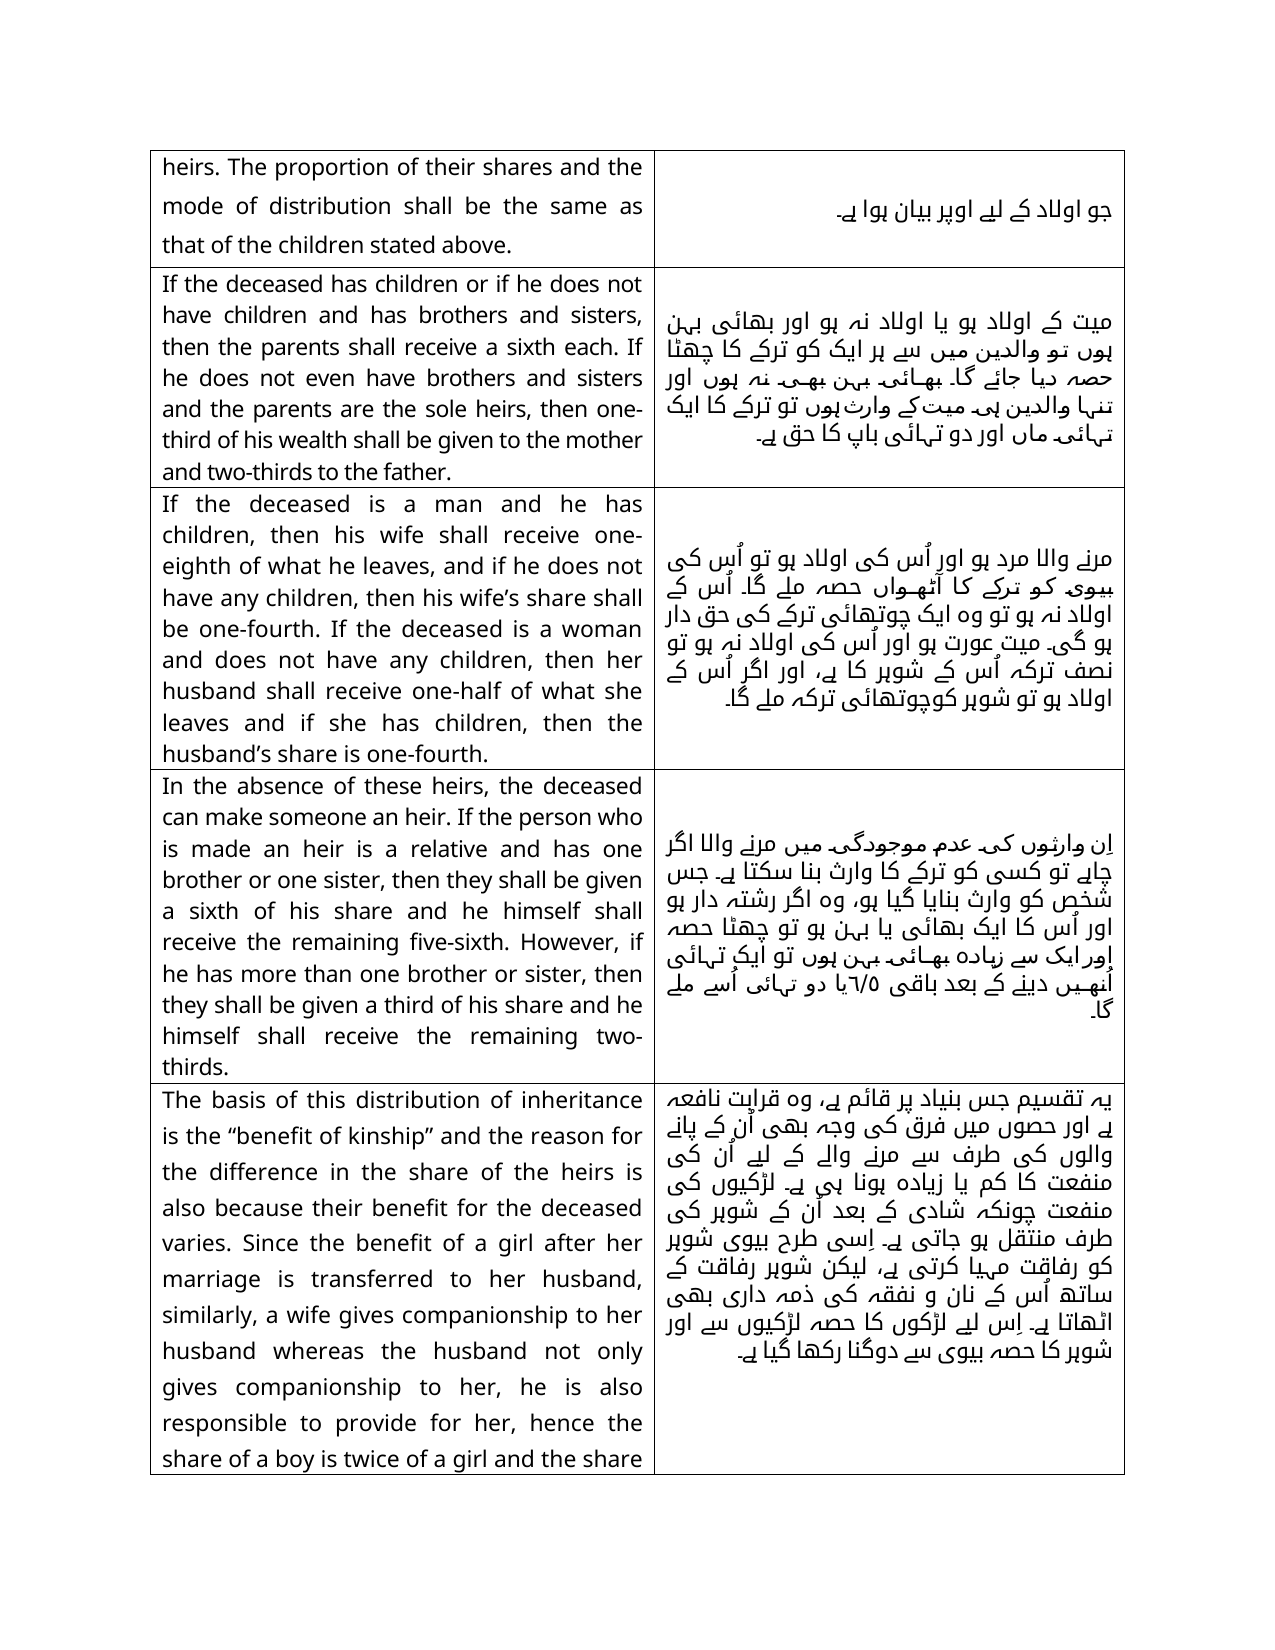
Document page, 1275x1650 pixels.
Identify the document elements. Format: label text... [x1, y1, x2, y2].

table_cell مرنے والا مرد ہو اور اُس کی اولاد ہو تو اُس کی بیوی کو ترکے کا آٹھواں حصہ ملے گا۔ اُس کے اولاد نہ ہو تو وہ ایک چوتھائی ترکے کی حق دار ہو گی۔ میت عورت ہو اور اُس کی اولاد نہ ہو تو نصف ترکہ اُس کے شوہر کا ہے، اور اگر اُس کے اولاد ہو تو شوہر کوچوتھائی ترکہ ملے گا۔ [655, 488, 1124, 769]
table_cell If the deceased is a man and he has children, then his wife shall receive one-eighth of what he leaves, and if he does not have any children, then his wife’s share shall be one-fourth. If the deceased is a woman and does not have any children, then her husband shall receive one-half of what she leaves and if she has children, then the husband’s share is one-fourth. [151, 488, 654, 769]
table_cell If the deceased has children or if he does not have children and has brothers and sisters, then the parents shall receive a sixth each. If he does not even have brothers and sisters and the parents are the sole heirs, then one-third of his wealth shall be given to the mother and two-thirds to the father. [151, 268, 654, 487]
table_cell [151, 151, 654, 267]
table_cell In the absence of these heirs, the deceased can make someone an heir. If the person who is made an heir is a relative and has one brother or one sister, then they shall be given a sixth of his share and he himself shall receive the remaining five-sixth. However, if he has more than one brother or sister, then they shall be given a third of his share and he himself shall receive the remaining two-thirds. [151, 770, 654, 1083]
table_cell میت کے اولاد ہو یا اولاد نہ ہو اور بھائی بہن ہوں تو والدین میں سے ہر ایک کو ترکے کا چھٹا حصہ دیا جائے گا۔ بھائی بہن بھی نہ ہوں اور تنہا والدین ہی میت کے وارث ہوں تو ترکے کا ایک تہائی ماں اور دو تہائی باپ کا حق ہے۔ [655, 268, 1124, 487]
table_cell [151, 1084, 654, 1474]
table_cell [655, 151, 1124, 267]
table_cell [655, 1084, 1124, 1474]
table_cell اِن وارثوں کی عدم موجودگی میں مرنے والا اگر چاہے تو کسی کو ترکے کا وارث بنا سکتا ہے۔ جس شخص کو وارث بنایا گیا ہو، وہ اگر رشتہ دار ہو اور اُس کا ایک بھائی یا بہن ہو تو چھٹا حصہ اور ایک سے زیادہ بھائی بہن ہوں تو ایک تہائی اُنھیں دینے کے بعد باقی ٦/٥یا دو تہائی اُسے ملے گا۔ [655, 770, 1124, 1083]
